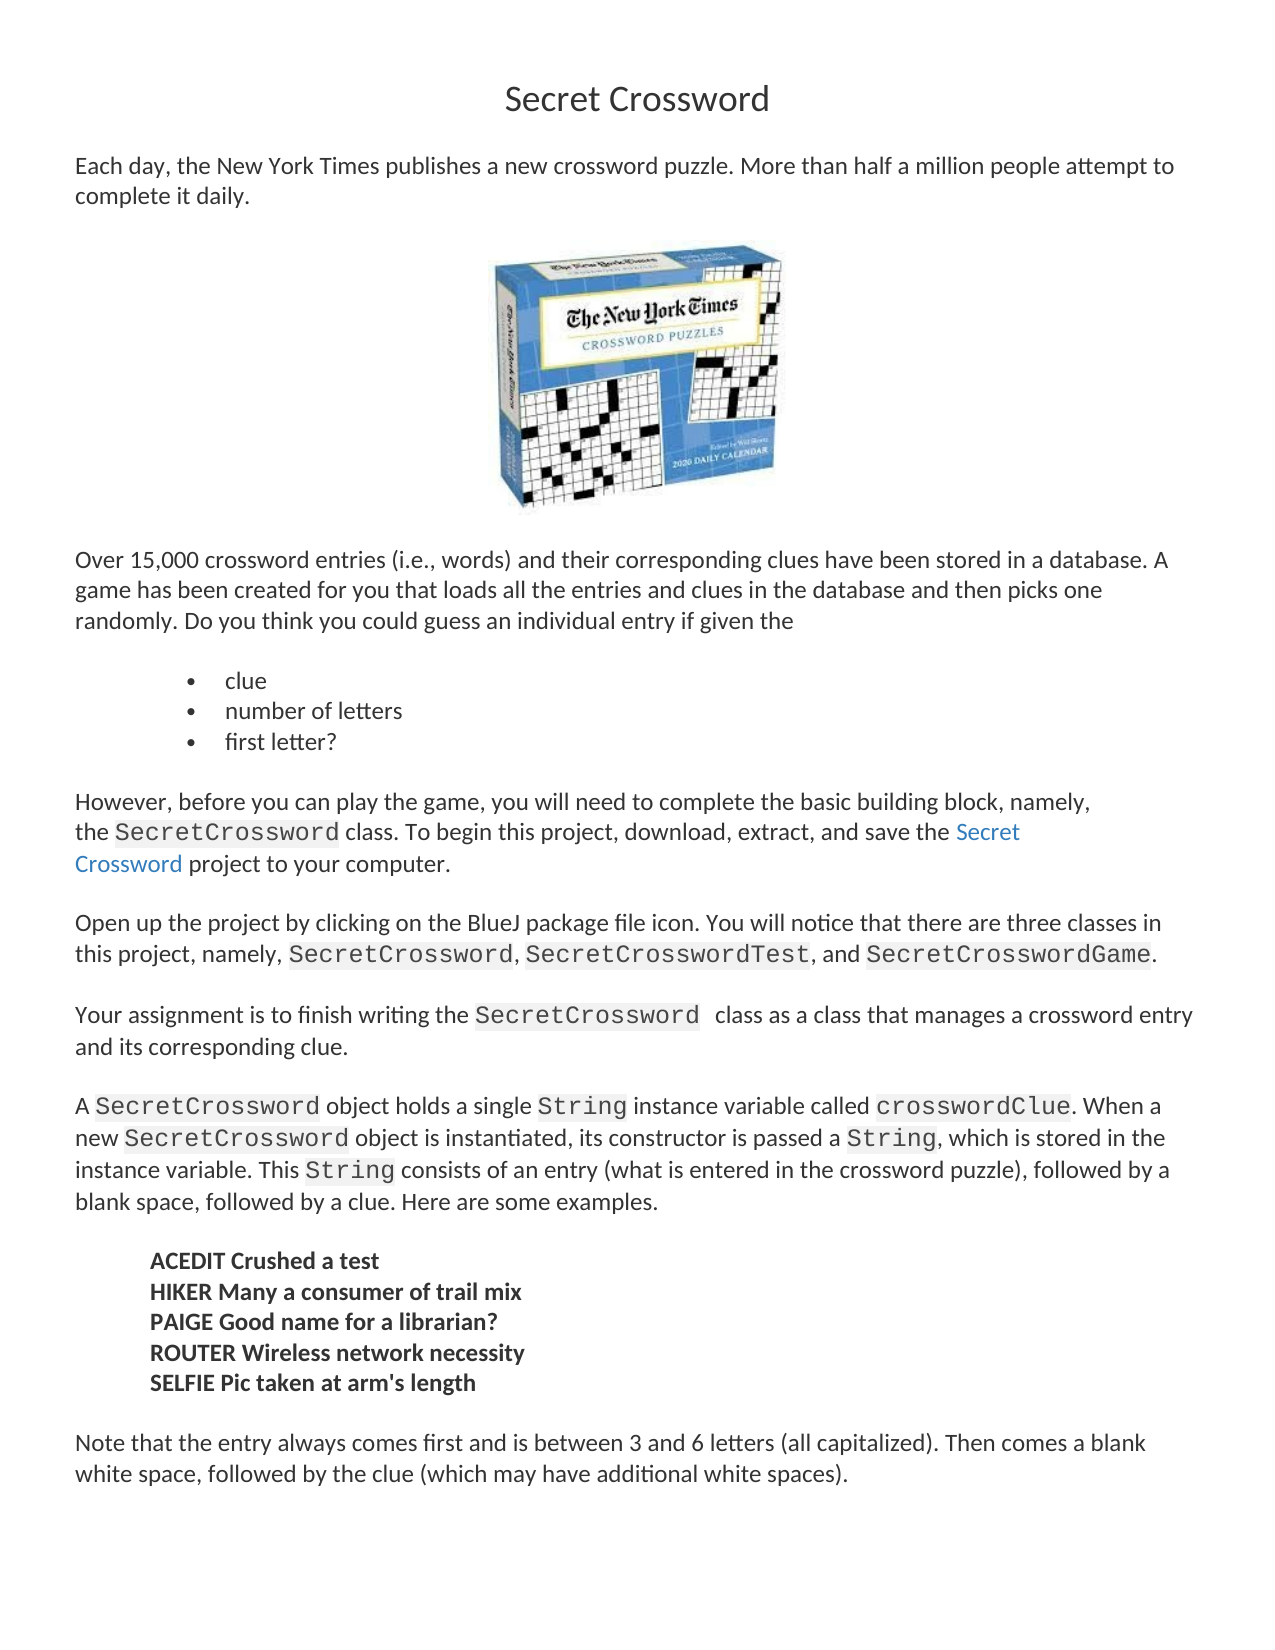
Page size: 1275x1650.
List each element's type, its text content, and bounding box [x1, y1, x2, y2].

list clue [187, 665, 1125, 695]
text Secret Crossword [75, 75, 1200, 121]
text Your assignment is to finish writing the SecretCrossword class as a class that manages a crossword entry and its corresponding clue. [75, 999, 1200, 1061]
text A SecretCrossword object holds a single String instance variable called crosswordClue. When a new SecretCrossword object is instantiated, its constructor is passed a String, which is stored in the instance variable. This String consists of an entry (what is entered in the crossword puzzle), followed by a blank space, followed by a clue. Here are some examples. [75, 1091, 1200, 1216]
text Open up the project by clicking on the BlueJ package file icon. You will notice that there are three classes in this project, namely, SecretCrossword, SecretCrosswordTest, and SecretCrosswordGame. [75, 908, 1200, 970]
picture [488, 240, 788, 515]
text Each day, the New York Times publishes a new crossword puzzle. More than half a million people attempt to complete it daily. [75, 150, 1200, 211]
list first letter? [187, 726, 1125, 756]
text ACEDIT Crushed a test HIKER Many a consumer of trail mix PAIGE Good name for a librarian? ROUTER Wireless network necessity SELFIE Pic taken at arm's length [150, 1246, 1200, 1398]
text Over 15,000 crossword entries (i.e., words) and their corresponding clues have been stored in a database. A game has been created for you that loads all the entries and clues in the database and then picks one randomly. Do you think you could guess an individual entry if given the [75, 544, 1200, 636]
text However, before you can play the game, you will need to complete the basic building block, namely, the SecretCrossword class. To begin this project, download, extract, and save the Secret Crossword project to your computer. [75, 786, 1200, 878]
text Note that the entry always comes first and is between 3 and 6 letters (all capitalized). Then comes a blank white space, followed by the clue (which may have additional white spaces). [75, 1427, 1200, 1488]
list number of letters [187, 695, 1125, 726]
